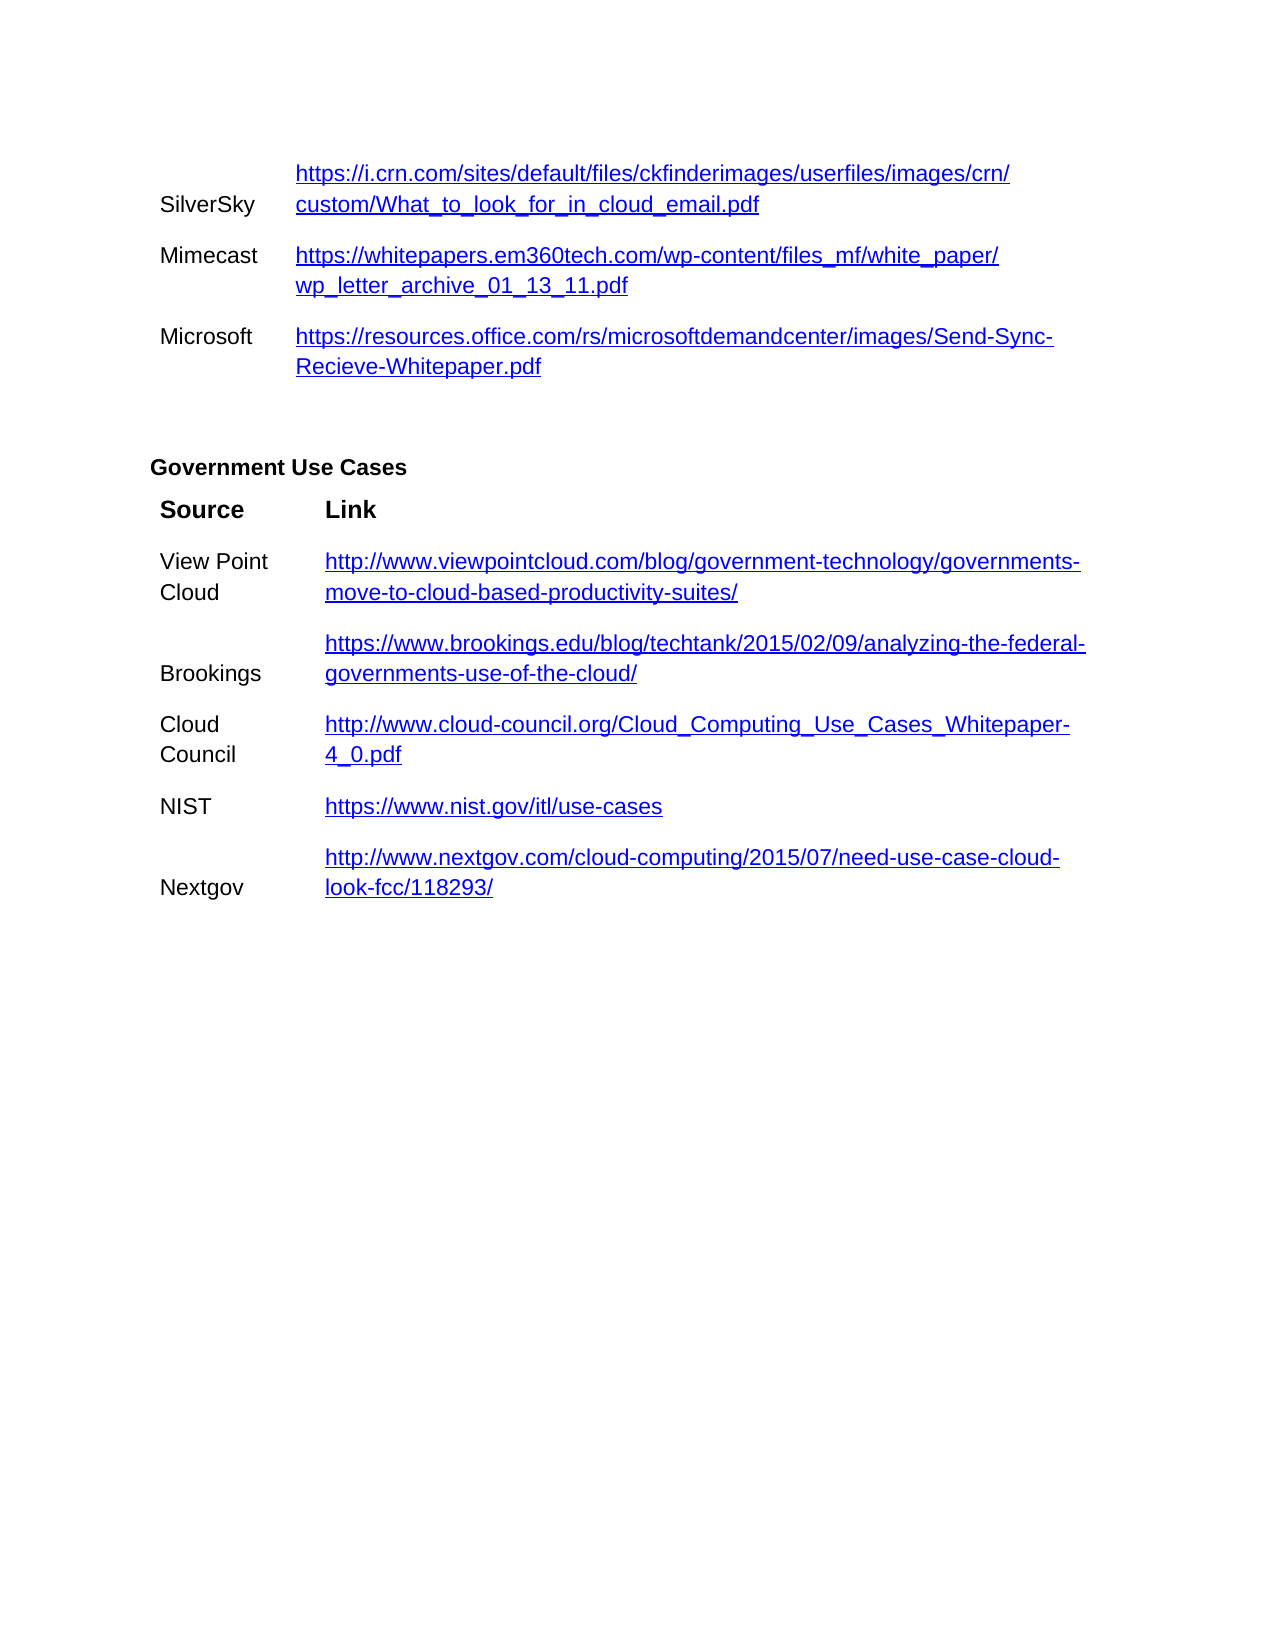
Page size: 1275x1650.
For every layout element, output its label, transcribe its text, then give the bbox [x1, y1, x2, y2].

table_cell https://whitepapers.em360tech.com/wp-content/files_mf/white_paper/wp_letter_archive_01_13_11.pdf [275, 231, 1114, 312]
table_header Link [304, 484, 1114, 538]
table_cell Mimecast [139, 231, 274, 312]
table_cell https://www.nist.gov/itl/use-cases [304, 782, 1114, 834]
table_cell http://www.nextgov.com/cloud-computing/2015/07/need-use-case-cloud-look-fcc/118293/ [304, 834, 1114, 915]
table_cell http://www.cloud-council.org/Cloud_Computing_Use_Cases_Whitepaper-4_0.pdf [304, 700, 1114, 782]
table_cell https://www.brookings.edu/blog/techtank/2015/02/09/analyzing-the-federal-governments-use-of-the-cloud/ [304, 619, 1114, 700]
table_cell SilverSky [139, 150, 274, 231]
table_cell Nextgov [139, 834, 304, 915]
table_cell View Point Cloud [139, 538, 304, 619]
table_cell Microsoft [139, 313, 274, 394]
table_cell Brookings [139, 619, 304, 700]
table_cell NIST [139, 782, 304, 834]
table_cell https://i.crn.com/sites/default/files/ckfinderimages/userfiles/images/crn/custom/What_to_look_for_in_cloud_email.pdf [275, 150, 1114, 231]
table_cell Cloud Council [139, 700, 304, 782]
table_cell http://www.viewpointcloud.com/blog/government-technology/governments-move-to-cloud-based-productivity-suites/ [304, 538, 1114, 619]
table_header Source [139, 484, 304, 538]
text Government Use Cases [150, 454, 1125, 481]
table_cell https://resources.office.com/rs/microsoftdemandcenter/images/Send-Sync-Recieve-Whitepaper.pdf [275, 313, 1114, 394]
